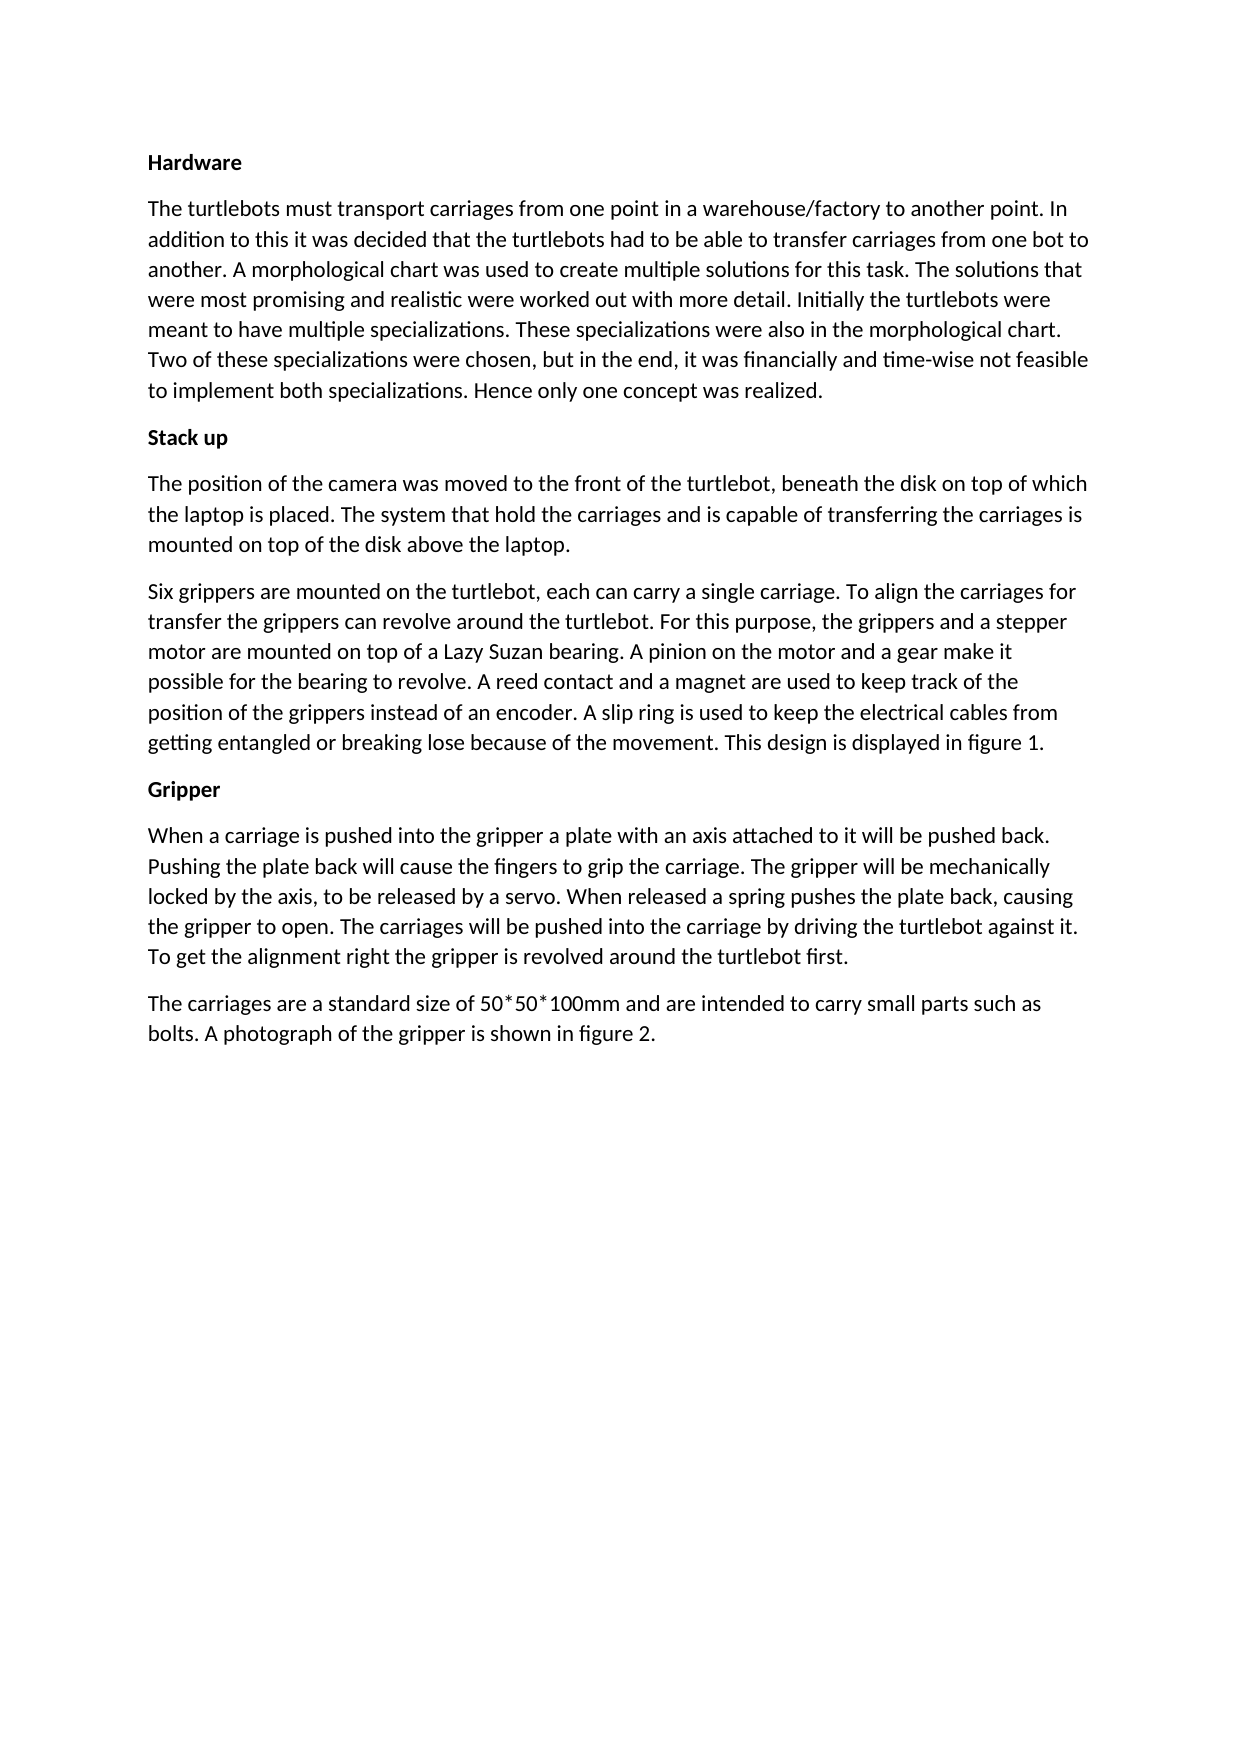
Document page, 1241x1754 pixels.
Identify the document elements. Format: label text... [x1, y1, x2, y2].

text The position of the camera was moved to the front of the turtlebot, beneath the disk on top of which the laptop is placed. The system that hold the carriages and is capable of transferring the carriages is mounted on top of the disk above the laptop. [148, 469, 1093, 558]
text The turtlebots must transport carriages from one point in a warehouse/factory to another point. In addition to this it was decided that the turtlebots had to be able to transfer carriages from one bot to another. A morphological chart was used to create multiple solutions for this task. The solutions that were most promising and realistic were worked out with more detail. Initially the turtlebots were meant to have multiple specializations. These specializations were also in the morphological chart. Two of these specializations were chosen, but in the end, it was financially and time-wise not feasible to implement both specializations. Hence only one concept was realized. [148, 194, 1093, 404]
text Stack up [148, 423, 1093, 451]
text The carriages are a standard size of 50*50*100mm and are intended to carry small parts such as bolts. A photograph of the gripper is shown in figure 2. [148, 989, 1093, 1047]
text Gripper [148, 775, 1093, 803]
text Hardware [148, 148, 1093, 176]
text Six grippers are mounted on the turtlebot, each can carry a single carriage. To align the carriages for transfer the grippers can revolve around the turtlebot. For this purpose, the grippers and a stepper motor are mounted on top of a Lazy Suzan bearing. A pinion on the motor and a gear make it possible for the bearing to revolve. A reed contact and a magnet are used to keep track of the position of the grippers instead of an encoder. A slip ring is used to keep the electrical cables from getting entangled or breaking lose because of the movement. This design is displayed in figure 1. [148, 577, 1093, 756]
text When a carriage is pushed into the gripper a plate with an axis attached to it will be pushed back. Pushing the plate back will cause the fingers to grip the carriage. The gripper will be mechanically locked by the axis, to be released by a servo. When released a spring pushes the plate back, causing the gripper to open. The carriages will be pushed into the carriage by driving the turtlebot against it. To get the alignment right the gripper is revolved around the turtlebot first. [148, 822, 1093, 970]
